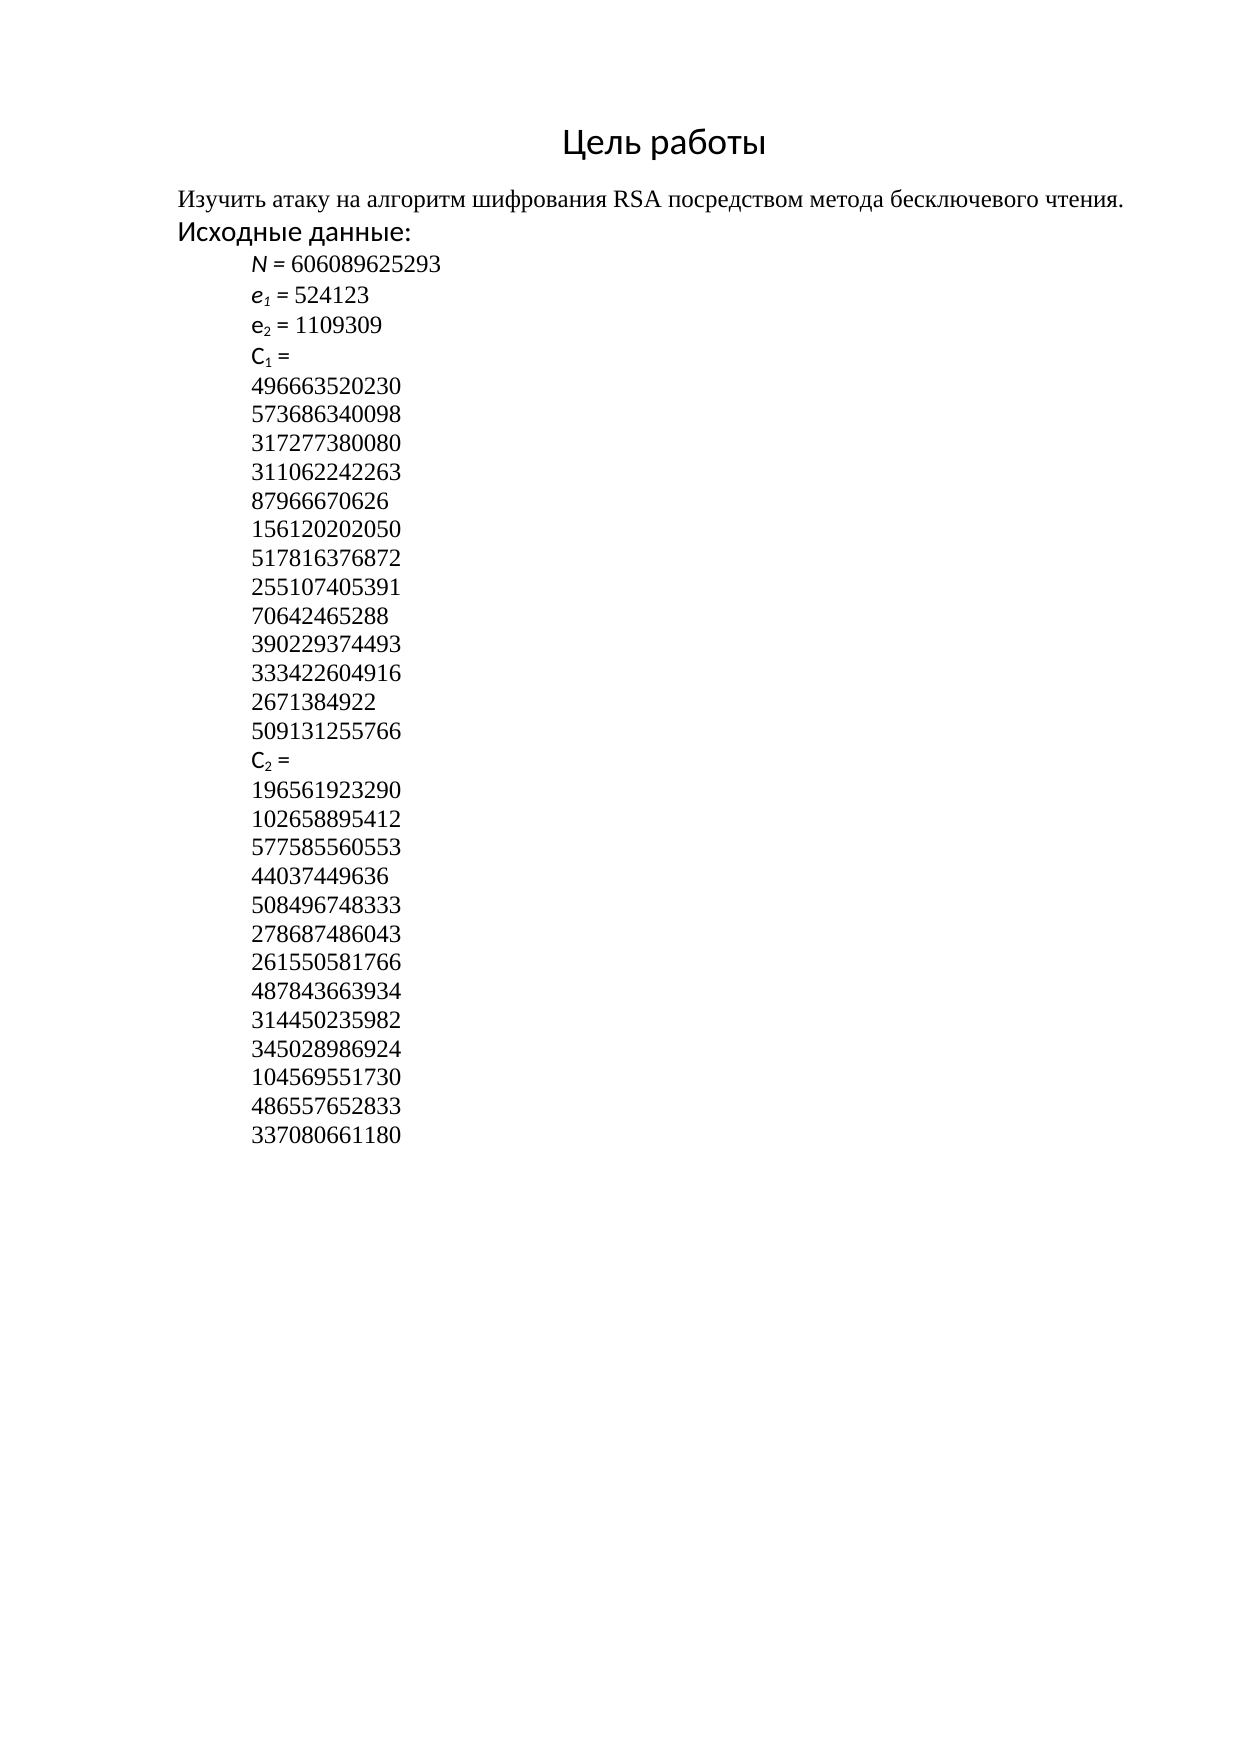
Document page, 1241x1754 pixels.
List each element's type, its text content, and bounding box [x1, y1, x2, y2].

text Цель работы [177, 118, 1152, 164]
text Изучить атаку на алгоритм шифрования RSA посредством метода бесключевого чтения. [177, 184, 1152, 213]
text N = 606089625293 [251, 249, 1152, 279]
text 311062242263 [251, 457, 1152, 486]
text 317277380080 [251, 428, 1152, 457]
text 156120202050 [251, 514, 1152, 543]
text 2671384922 [251, 687, 1152, 716]
text e1 = 524123 [251, 279, 1152, 310]
text 87966670626 [251, 486, 1152, 514]
text 496663520230 [251, 371, 1152, 399]
text Исходные данные: [177, 213, 1152, 249]
text 390229374493 [251, 629, 1152, 658]
text 196561923290 102658895412 577585560553 44037449636 508496748333 278687486043 261550581766 487843663934 314450235982 345028986924 104569551730 486557652833 337080661180 [251, 775, 1152, 1149]
text C2 = [251, 744, 1152, 775]
text C1 = [251, 340, 1152, 371]
text 333422604916 [251, 658, 1152, 687]
text 70642465288 [251, 601, 1152, 629]
text e2 = 1109309 [251, 310, 1152, 340]
text 509131255766 [251, 716, 1152, 744]
text 255107405391 [251, 572, 1152, 601]
text 517816376872 [251, 543, 1152, 572]
text 573686340098 [251, 399, 1152, 428]
